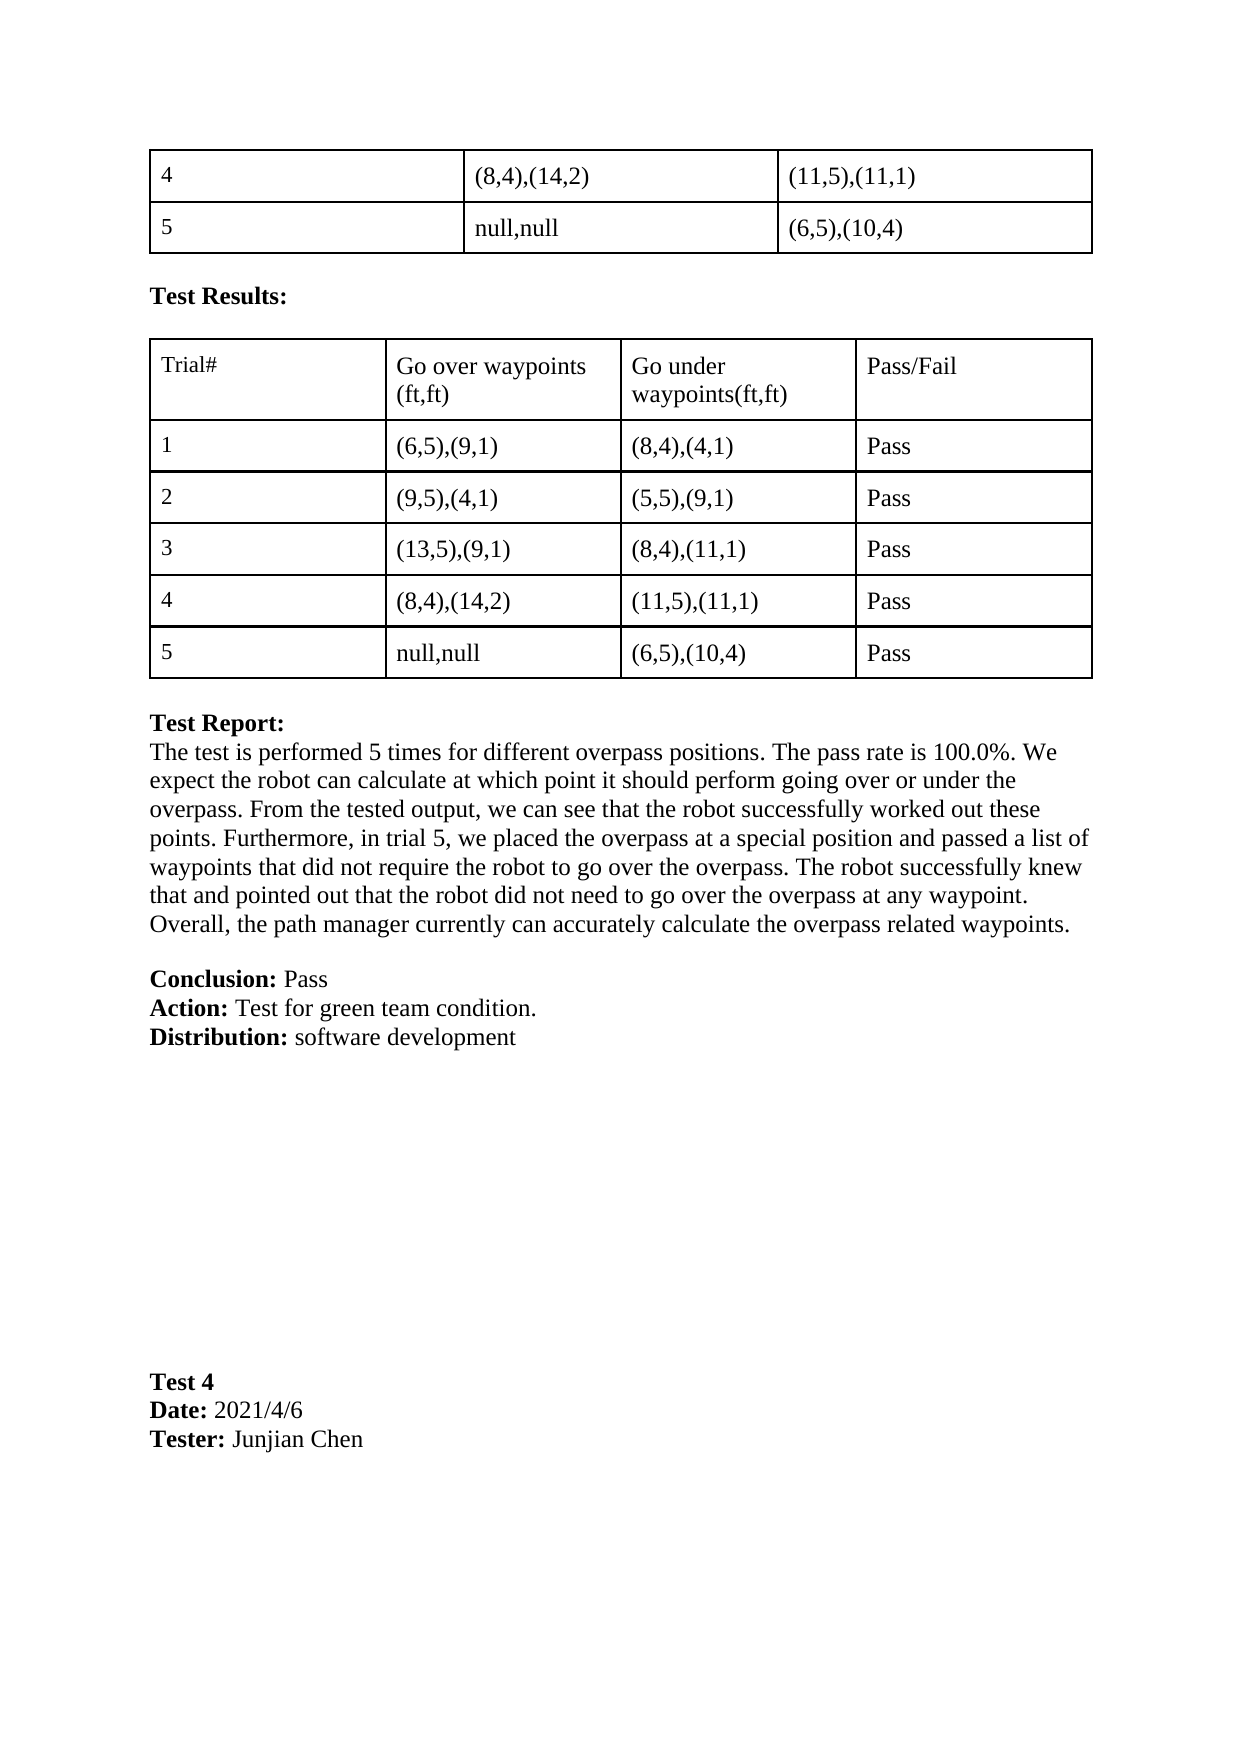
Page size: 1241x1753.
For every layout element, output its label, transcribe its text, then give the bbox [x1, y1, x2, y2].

table_cell Pass [857, 421, 1091, 470]
table_cell (5,5),(9,1) [622, 473, 855, 522]
table_cell 1 [151, 421, 385, 470]
table_cell 4 [151, 151, 463, 201]
text Action: Test for green team condition. [149, 993, 1091, 1022]
table_cell (11,5),(11,1) [779, 151, 1091, 201]
table_cell (8,4),(4,1) [622, 421, 855, 470]
text Tester: Junjian Chen [149, 1424, 1091, 1453]
table_cell null,null [465, 203, 777, 252]
table_cell 3 [151, 524, 385, 574]
table_cell Pass [857, 628, 1091, 677]
table_cell (6,5),(10,4) [622, 628, 855, 677]
table_header Pass/Fail [857, 340, 1091, 419]
table_cell Pass [857, 576, 1091, 625]
text The test is performed 5 times for different overpass positions. The pass rate is 100.0%. We expect the robot can calculate at which point it should perform going over or under the overpass. From the tested output, we can see that the robot successfully worked out these points. Furthermore, in trial 5, we placed the overpass at a special position and passed a list of waypoints that did not require the robot to go over the overpass. The robot successfully knew that and pointed out that the robot did not need to go over the overpass at any waypoint. Overall, the path manager currently can accurately calculate the overpass related waypoints. [149, 737, 1091, 938]
table_cell Pass [857, 524, 1091, 574]
text Test 4 [149, 1367, 1091, 1395]
table_cell (6,5),(9,1) [387, 421, 620, 470]
table_cell 5 [151, 628, 385, 677]
table_cell (8,4),(11,1) [622, 524, 855, 574]
table_header Go over waypoints (ft,ft) [387, 340, 620, 419]
table_cell (8,4),(14,2) [387, 576, 620, 625]
table_cell (6,5),(10,4) [779, 203, 1091, 252]
table_cell (8,4),(14,2) [465, 151, 777, 201]
table_cell 5 [151, 203, 463, 252]
text Test Report: [149, 708, 1091, 737]
table_cell 4 [151, 576, 385, 625]
table_cell 2 [151, 473, 385, 522]
table_cell (11,5),(11,1) [622, 576, 855, 625]
text Date: 2021/4/6 [149, 1395, 1091, 1424]
table_cell (13,5),(9,1) [387, 524, 620, 574]
table_cell (9,5),(4,1) [387, 473, 620, 522]
table_header Trial# [151, 340, 385, 419]
text Conclusion: Pass [149, 964, 1091, 993]
table_cell null,null [387, 628, 620, 677]
table_header Go under waypoints(ft,ft) [622, 340, 855, 419]
text Test Results: [149, 281, 1091, 309]
text Distribution: software development [149, 1022, 1091, 1050]
table_cell Pass [857, 473, 1091, 522]
